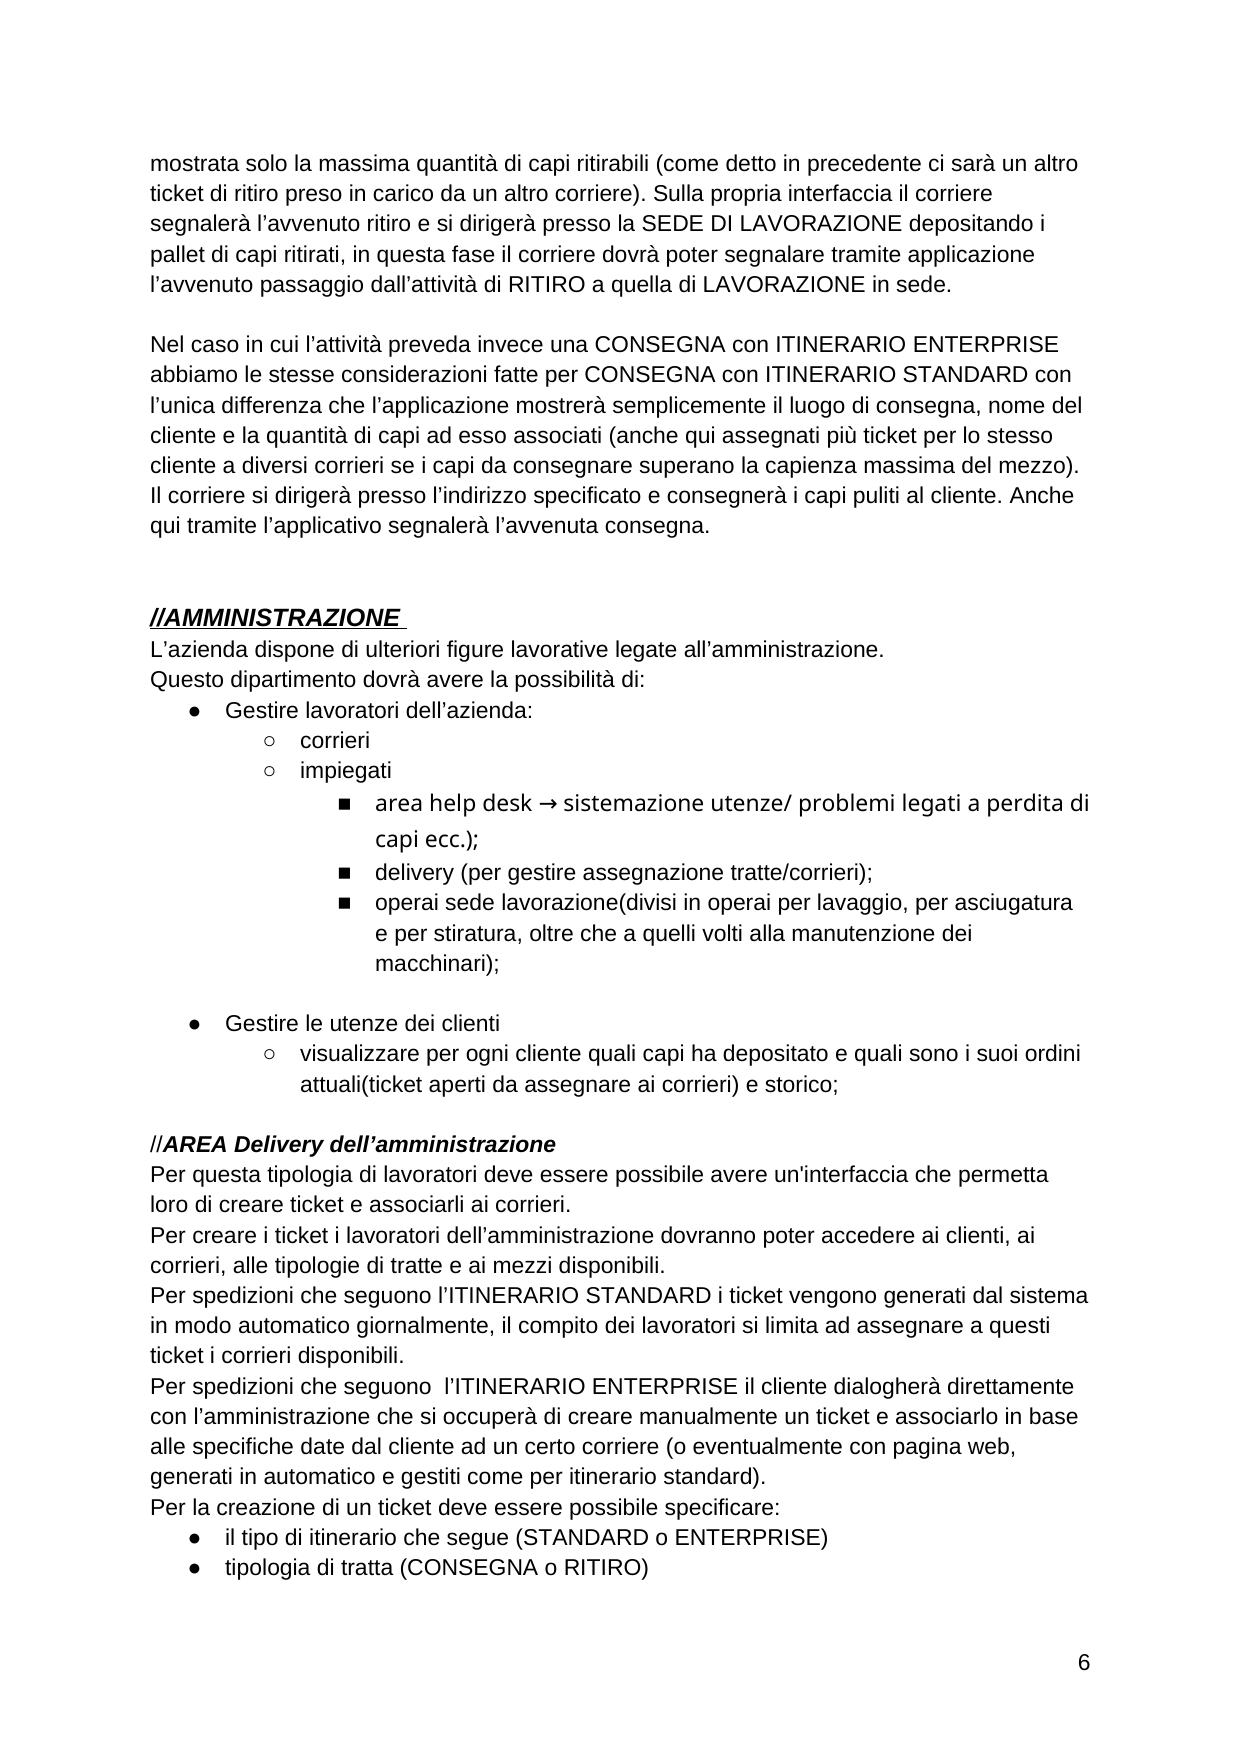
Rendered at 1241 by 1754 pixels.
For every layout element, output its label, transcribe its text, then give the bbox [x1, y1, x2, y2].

text Per questa tipologia di lavoratori deve essere possibile avere un'interfaccia che permetta loro di creare ticket e associarli ai corrieri. [150, 1161, 1090, 1218]
text Per spedizioni che seguono l’ITINERARIO STANDARD i ticket vengono generati dal sistema in modo automatico giornalmente, il compito dei lavoratori si limita ad assegnare a questi ticket i corrieri disponibili. [150, 1282, 1090, 1369]
text L’azienda dispone di ulteriori figure lavorative legate all’amministrazione. [150, 636, 1090, 662]
text //AMMINISTRAZIONE [150, 603, 1090, 632]
list area help desk → sistemazione utenze/ problemi legati a perdita di capi ecc.); [337, 787, 1090, 854]
text Per la creazione di un ticket deve essere possibile specificare: [150, 1493, 1090, 1520]
list Gestire le utenze dei clienti [187, 1010, 1090, 1036]
text Il corriere si dirigerà presso l’indirizzo specificato e consegnerà i capi puliti al cliente. Anche qui tramite l’applicativo segnalerà l’avvenuta consegna. [150, 482, 1090, 539]
text Per creare i ticket i lavoratori dell’amministrazione dovranno poter accedere ai clienti, ai corrieri, alle tipologie di tratte e ai mezzi disponibili. [150, 1222, 1090, 1278]
text //AREA Delivery dell’amministrazione [150, 1131, 1090, 1157]
text Questo dipartimento dovrà avere la possibilità di: [150, 666, 1090, 693]
text Nel caso in cui l’attività preveda invece una CONSEGNA con ITINERARIO ENTERPRISE abbiamo le stesse considerazioni fatte per CONSEGNA con ITINERARIO STANDARD con l’unica differenza che l’applicazione mostrerà semplicemente il luogo di consegna, nome del cliente e la quantità di capi ad esso associati (anche qui assegnati più ticket per lo stesso cliente a diversi corrieri se i capi da consegnare superano la capienza massima del mezzo). [150, 331, 1090, 478]
list visualizzare per ogni cliente quali capi ha depositato e quali sono i suoi ordini attuali(ticket aperti da assegnare ai corrieri) e storico; [262, 1040, 1090, 1097]
list tipologia di tratta (CONSEGNA o RITIRO) [187, 1554, 1090, 1580]
list il tipo di itinerario che segue (STANDARD o ENTERPRISE) [187, 1524, 1090, 1550]
list impiegati [262, 757, 1090, 783]
list Gestire lavoratori dell’azienda: [187, 697, 1090, 723]
list corrieri [262, 727, 1090, 753]
list delivery (per gestire assegnazione tratte/corrieri); [337, 859, 1090, 885]
list operai sede lavorazione(divisi in operai per lavaggio, per asciugatura e per stiratura, oltre che a quelli volti alla manutenzione dei macchinari); [337, 889, 1090, 976]
